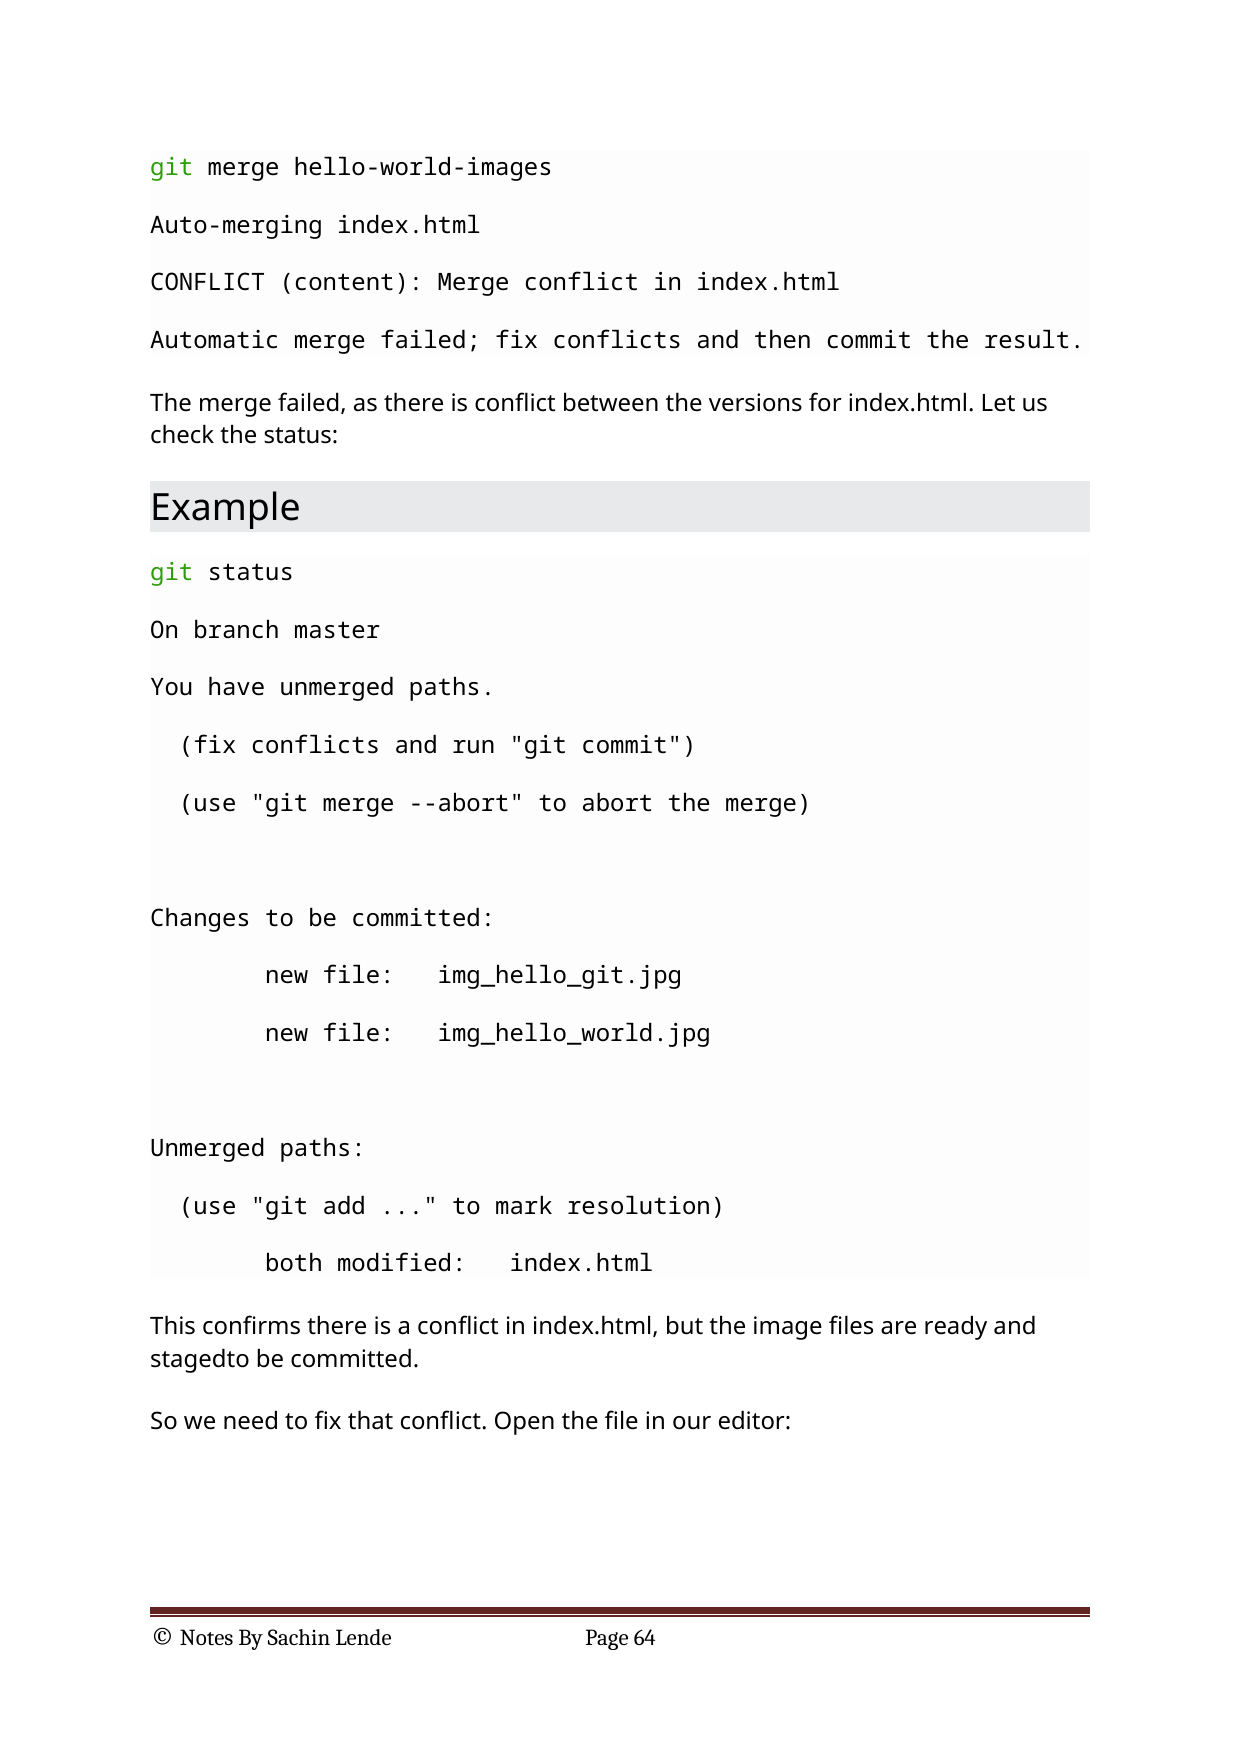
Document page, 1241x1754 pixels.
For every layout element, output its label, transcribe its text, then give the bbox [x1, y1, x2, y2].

text Changes to be committed: [150, 901, 1090, 933]
text new file: img_hello_git.jpg [150, 958, 1090, 991]
text So we need to fix that conflict. Open the file in our editor: [150, 1404, 1090, 1437]
text Unmerged paths: [150, 1131, 1090, 1163]
text On branch master [150, 612, 1090, 645]
subtitle Example [150, 481, 1090, 532]
text (fix conflicts and run "git commit") [150, 728, 1090, 760]
text (use "git add ..." to mark resolution) [150, 1188, 1090, 1221]
text Automatic merge failed; fix conflicts and then commit the result. [150, 323, 1090, 355]
text (use "git merge --abort" to abort the merge) [150, 785, 1090, 818]
text git status [150, 555, 1090, 587]
text Auto-merging index.html [150, 208, 1090, 240]
text both modified: index.html [150, 1246, 1090, 1279]
text You have unmerged paths. [150, 670, 1090, 703]
text git merge hello-world-images [150, 150, 1090, 183]
text new file: img_hello_world.jpg [150, 1016, 1090, 1048]
text CONFLICT (content): Merge conflict in index.html [150, 265, 1090, 298]
text This confirms there is a conflict in index.html, but the image files are ready and stagedto be committed. [150, 1309, 1090, 1374]
text The merge failed, as there is conflict between the versions for index.html. Let us check the status: [150, 385, 1090, 451]
